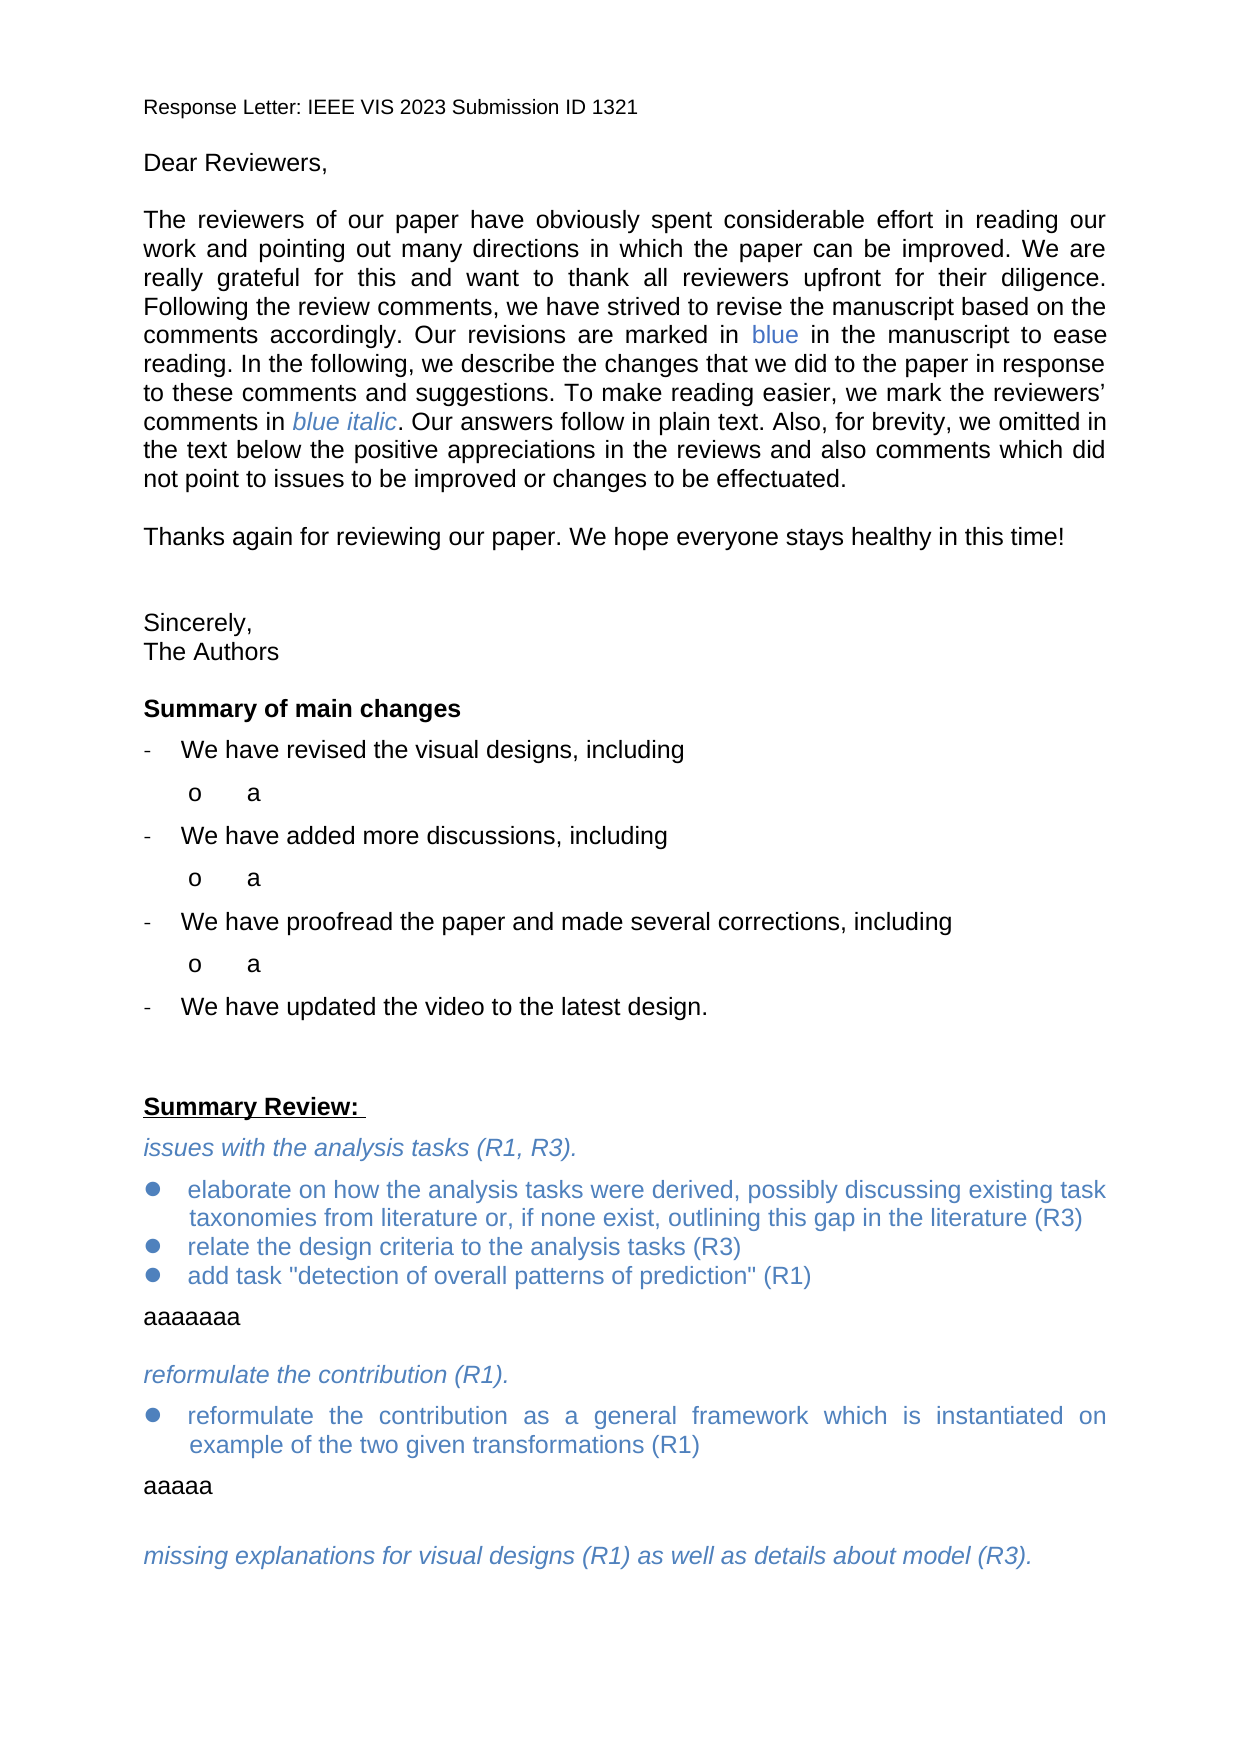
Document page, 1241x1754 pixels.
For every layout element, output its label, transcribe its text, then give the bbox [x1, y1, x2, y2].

text aaaaa [143, 1471, 1108, 1500]
text Summary Review: [143, 1092, 1108, 1121]
list We have updated the video to the latest design. [143, 992, 1108, 1022]
text Dear Reviewers, [143, 148, 1108, 177]
list relate the design criteria to the analysis tasks (R3) [143, 1232, 1108, 1261]
list elaborate on how the analysis tasks were derived, possibly discussing existing task taxonomies from literature or, if none exist, outlining this gap in the literature (R3) [143, 1174, 1108, 1232]
list add task "detection of overall patterns of prediction" (R1) [143, 1261, 1108, 1290]
text reformulate the contribution (R1). [143, 1360, 1108, 1389]
list a [187, 863, 1108, 894]
text The reviewers of our paper have obviously spent considerable effort in reading our work and pointing out many directions in which the paper can be improved. We are really grateful for this and want to thank all reviewers upfront for their diligence. Following the review comments, we have strived to revise the manuscript based on the comments accordingly. Our revisions are marked in blue in the manuscript to ease reading. In the following, we describe the changes that we did to the paper in response to these comments and suggestions. To make reading easier, we mark the reviewers’ comments in blue italic. Our answers follow in plain text. Also, for brevity, we omitted in the text below the positive appreciations in the reviews and also comments which did not point to issues to be improved or changes to be effectuated. [143, 206, 1108, 493]
text Summary of main changes [143, 694, 1108, 723]
text The Authors [143, 637, 1108, 666]
text issues with the analysis tasks (R1, R3). [143, 1133, 1108, 1162]
text aaaaaaa [143, 1302, 1108, 1331]
text Sincerely, [143, 608, 1108, 637]
text missing explanations for visual designs (R1) as well as details about model (R3). [143, 1541, 1108, 1570]
list We have revised the visual designs, including [143, 736, 1108, 765]
list a [187, 949, 1108, 980]
text Thanks again for reviewing our paper. We hope everyone stays healthy in this time! [143, 522, 1108, 551]
list We have proofread the paper and made several corrections, including [143, 907, 1108, 936]
list reformulate the contribution as a general framework which is instantiated on example of the two given transformations (R1) [143, 1401, 1108, 1459]
list We have added more discussions, including [143, 821, 1108, 851]
list a [187, 778, 1108, 809]
